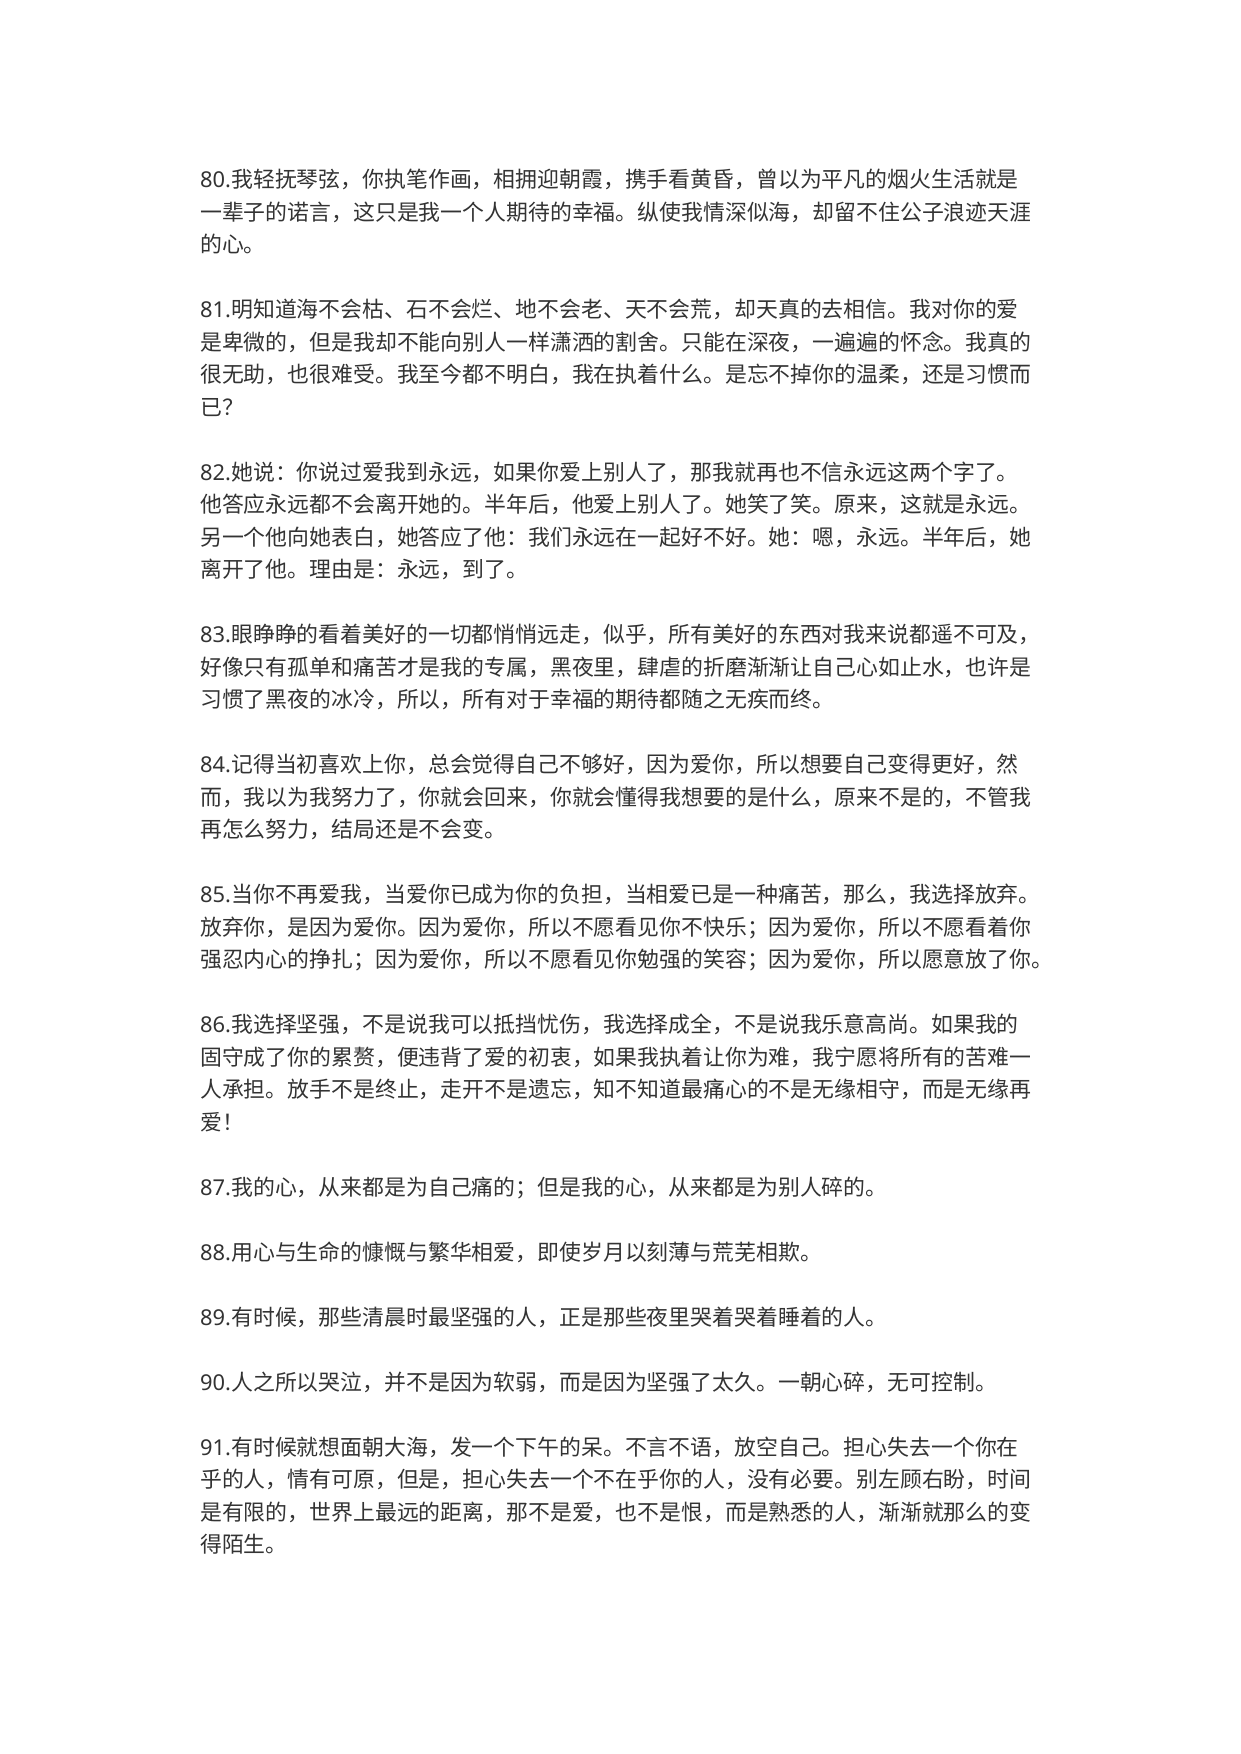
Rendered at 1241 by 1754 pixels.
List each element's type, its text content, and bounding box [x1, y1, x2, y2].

text 80.我轻抚琴弦，你执笔作画，相拥迎朝霞，携手看黄昏，曾以为平凡的烟火生活就是一辈子的诺言，这只是我一个人期待的幸福。纵使我情深似海，却留不住公子浪迹天涯的心。 [200, 162, 1040, 259]
text 84.记得当初喜欢上你，总会觉得自己不够好，因为爱你，所以想要自己变得更好，然而，我以为我努力了，你就会回来，你就会懂得我想要的是什么，原来不是的，不管我再怎么努力，结局还是不会变。 [200, 747, 1040, 844]
text 87.我的心，从来都是为自己痛的；但是我的心，从来都是为别人碎的。 [200, 1169, 1040, 1202]
text 83.眼睁睁的看着美好的一切都悄悄远走，似乎，所有美好的东西对我来说都遥不可及，好像只有孤单和痛苦才是我的专属，黑夜里，肆虐的折磨渐渐让自己心如止水，也许是习惯了黑夜的冰冷，所以，所有对于幸福的期待都随之无疾而终。 [200, 617, 1040, 714]
text 81.明知道海不会枯、石不会烂、地不会老、天不会荒，却天真的去相信。我对你的爱是卑微的，但是我却不能向别人一样潇洒的割舍。只能在深夜，一遍遍的怀念。我真的很无助，也很难受。我至今都不明白，我在执着什么。是忘不掉你的温柔，还是习惯而已？ [200, 292, 1040, 422]
text 88.用心与生命的慷慨与繁华相爱，即使岁月以刻薄与荒芜相欺。 [200, 1234, 1040, 1267]
text 91.有时候就想面朝大海，发一个下午的呆。不言不语，放空自己。担心失去一个你在乎的人，情有可原，但是，担心失去一个不在乎你的人，没有必要。别左顾右盼，时间是有限的，世界上最远的距离，那不是爱，也不是恨，而是熟悉的人，渐渐就那么的变得陌生。 [200, 1429, 1040, 1559]
text 90.人之所以哭泣，并不是因为软弱，而是因为坚强了太久。一朝心碎，无可控制。 [200, 1364, 1040, 1397]
text 89.有时候，那些清晨时最坚强的人，正是那些夜里哭着哭着睡着的人。 [200, 1299, 1040, 1332]
text 82.她说：你说过爱我到永远，如果你爱上别人了，那我就再也不信永远这两个字了。他答应永远都不会离开她的。半年后，他爱上别人了。她笑了笑。原来，这就是永远。另一个他向她表白，她答应了他：我们永远在一起好不好。她：嗯，永远。半年后，她离开了他。理由是：永远，到了。 [200, 454, 1040, 584]
text 85.当你不再爱我，当爱你已成为你的负担，当相爱已是一种痛苦，那么，我选择放弃。放弃你，是因为爱你。因为爱你，所以不愿看见你不快乐；因为爱你，所以不愿看着你强忍内心的挣扎；因为爱你，所以不愿看见你勉强的笑容；因为爱你，所以愿意放了你。 [200, 877, 1040, 943]
text 86.我选择坚强，不是说我可以抵挡忧伤，我选择成全，不是说我乐意高尚。如果我的固守成了你的累赘，便违背了爱的初衷，如果我执着让你为难，我宁愿将所有的苦难一人承担。放手不是终止，走开不是遗忘，知不知道最痛心的不是无缘相守，而是无缘再爱！ [200, 1007, 1040, 1137]
